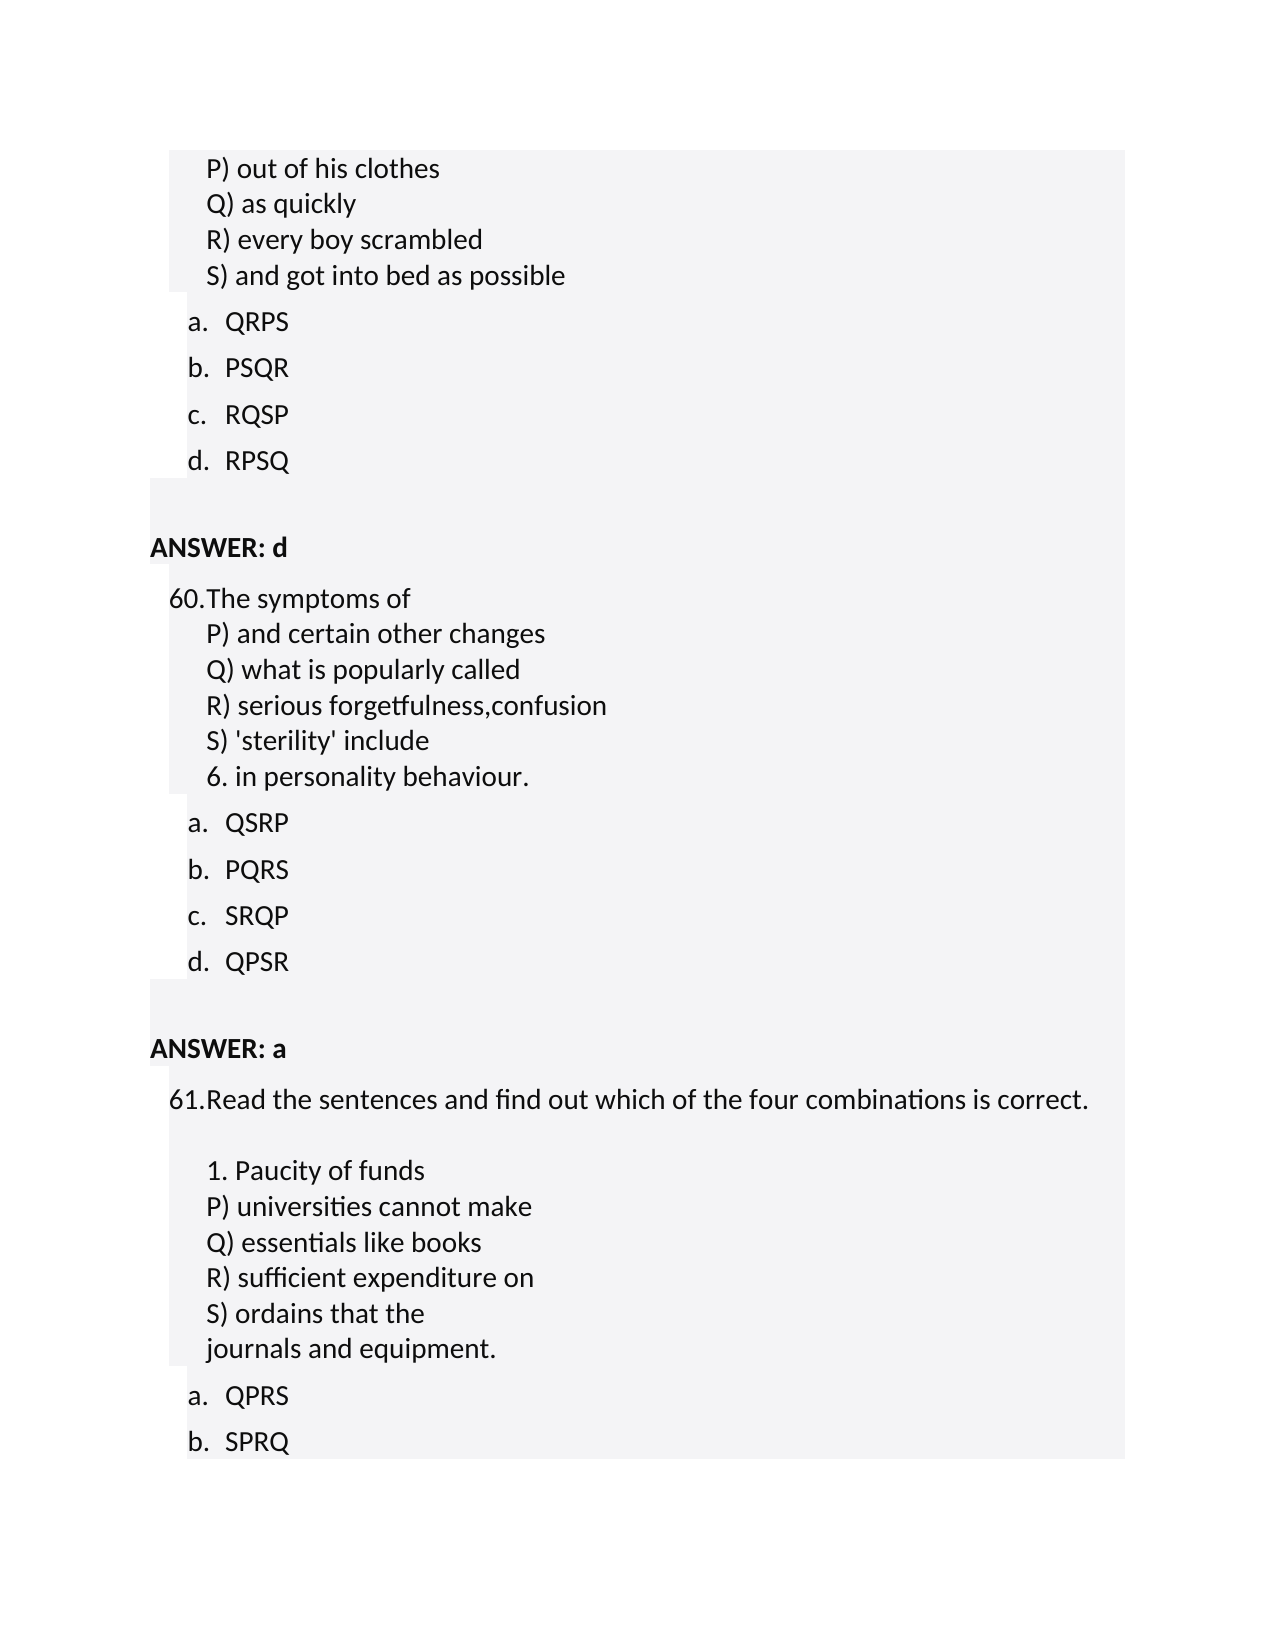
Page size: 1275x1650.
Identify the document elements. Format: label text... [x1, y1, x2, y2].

list RQSP [187, 385, 1125, 432]
list SPRQ [187, 1413, 1125, 1459]
list RPSQ [187, 432, 1125, 478]
list QPRS [187, 1366, 1125, 1413]
list The symptoms of P) and certain other changes Q) what is popularly called R) serious forgetfulness,confusion S) 'sterility' include 6. in personality behaviour. [169, 580, 1125, 794]
list SRQP [187, 886, 1125, 933]
list QRPS [187, 292, 1125, 339]
list QSRP [187, 794, 1125, 840]
list Read the sentences and find out which of the four combinations is correct. 1. Paucity of funds P) universities cannot make Q) essentials like books R) sufficient expenditure on S) ordains that the journals and equipment. [169, 1081, 1125, 1366]
list PQRS [187, 840, 1125, 886]
text ANSWER: d [150, 529, 1125, 564]
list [169, 150, 1125, 292]
list QPSR [187, 933, 1125, 979]
text ANSWER: a [150, 1030, 1125, 1066]
list PSQR [187, 339, 1125, 385]
